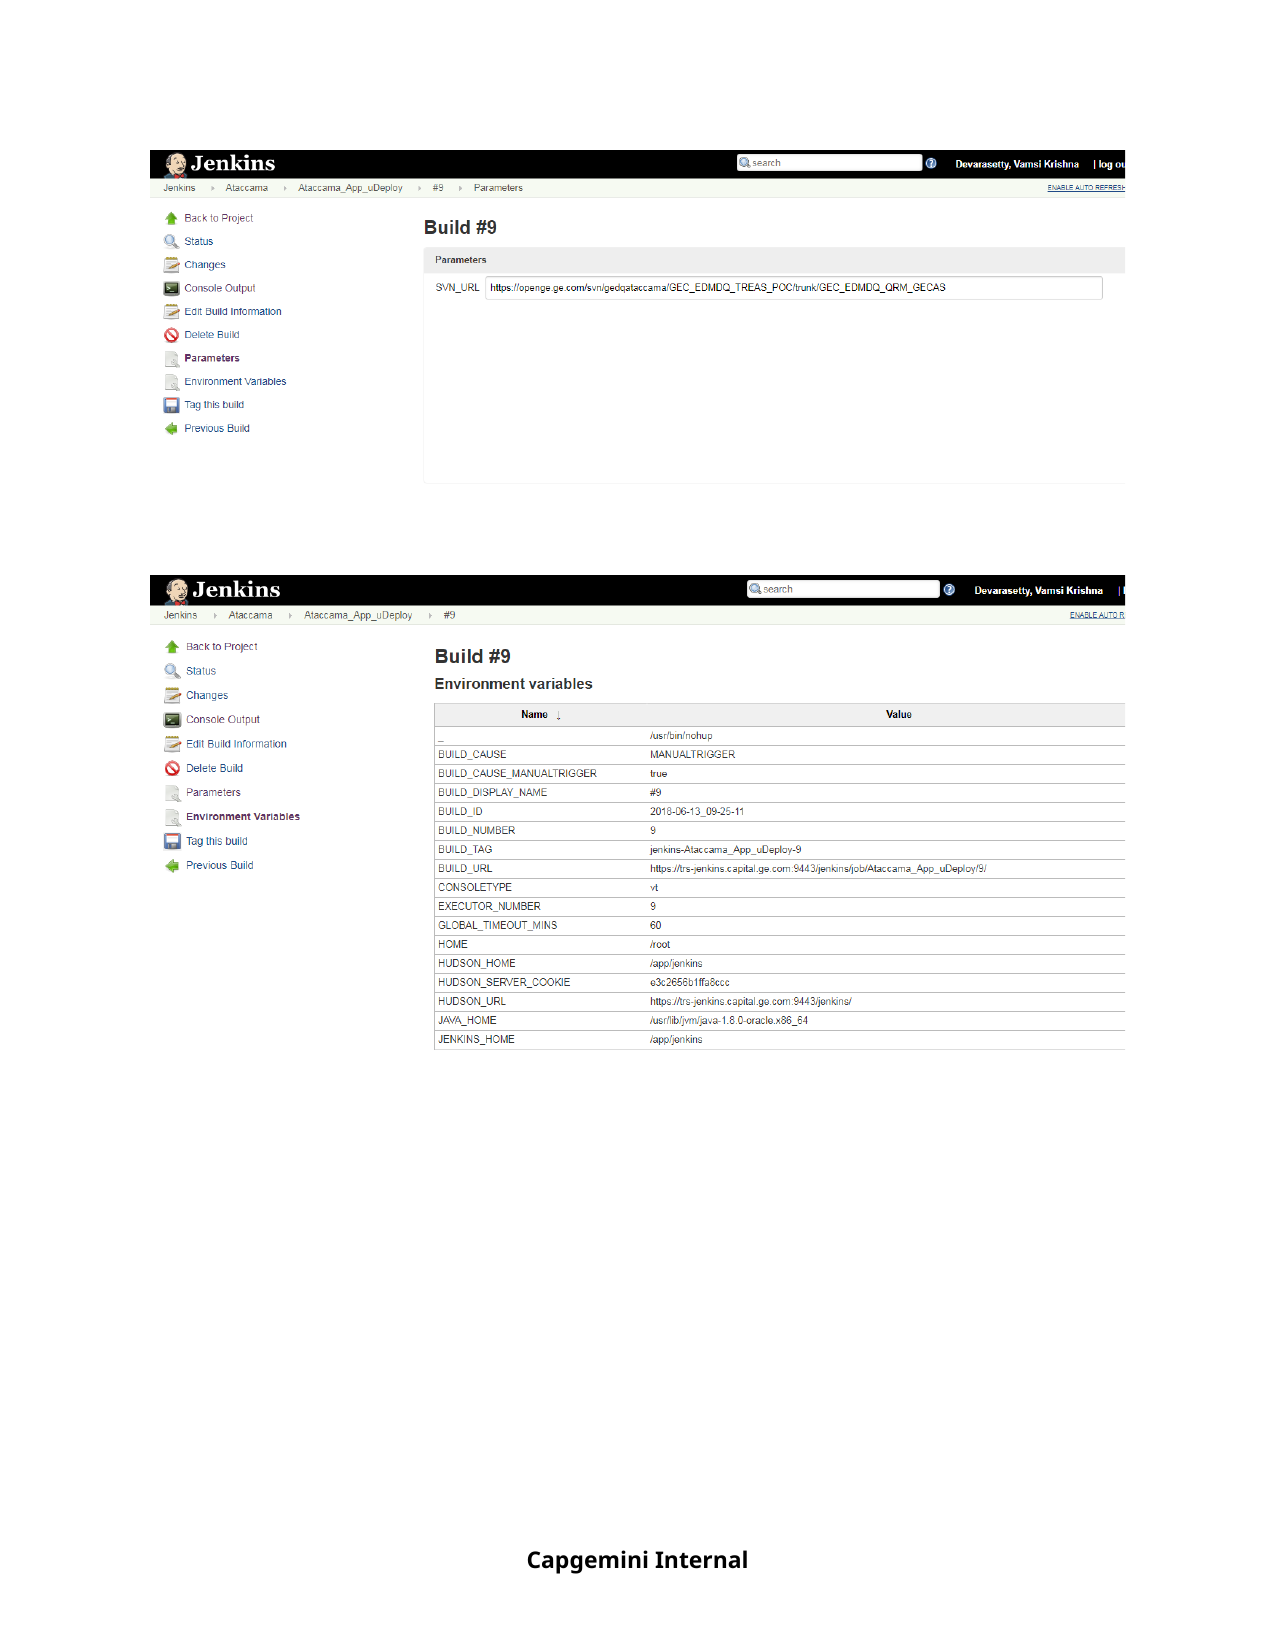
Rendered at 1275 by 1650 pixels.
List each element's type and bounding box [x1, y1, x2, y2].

picture [150, 150, 1125, 1050]
